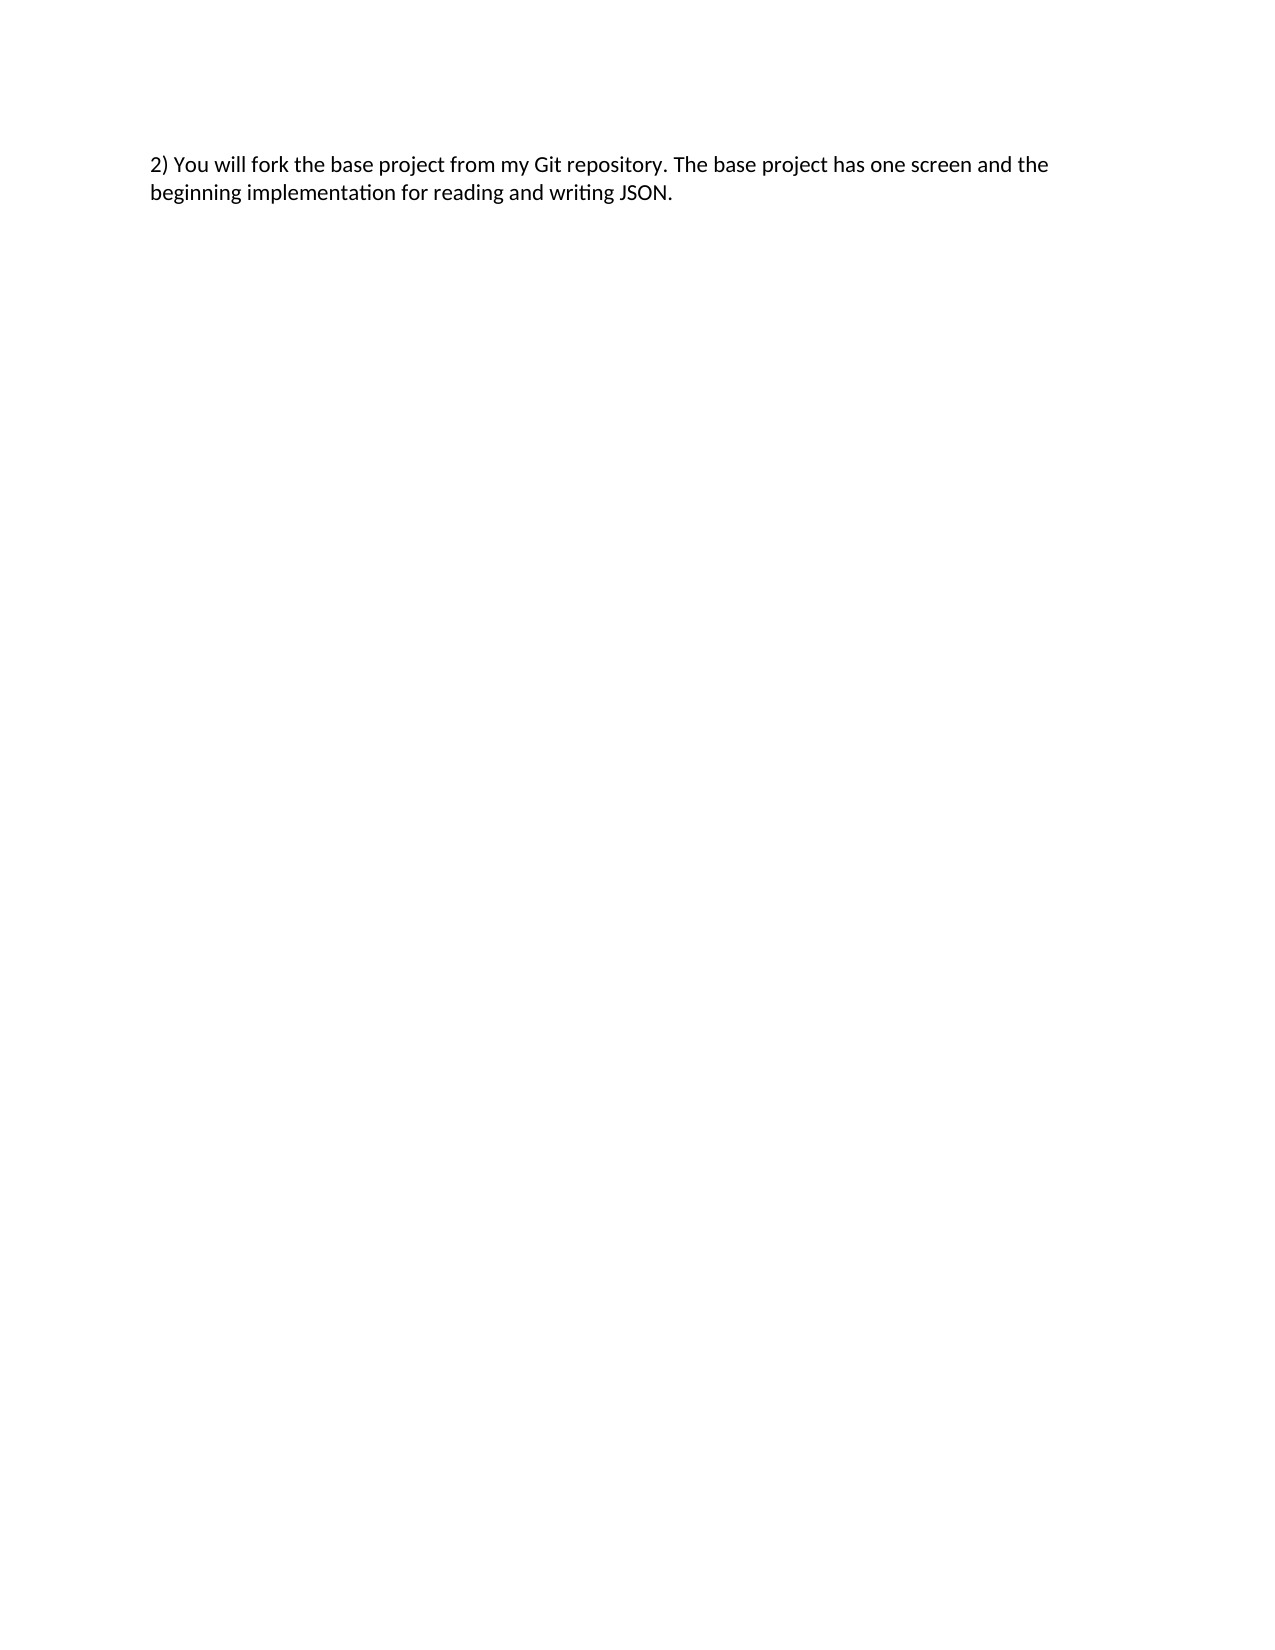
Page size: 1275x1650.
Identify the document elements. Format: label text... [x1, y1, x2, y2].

text 2) You will fork the base project from my Git repository. The base project has one screen and the beginning implementation for reading and writing JSON. [150, 150, 1125, 206]
